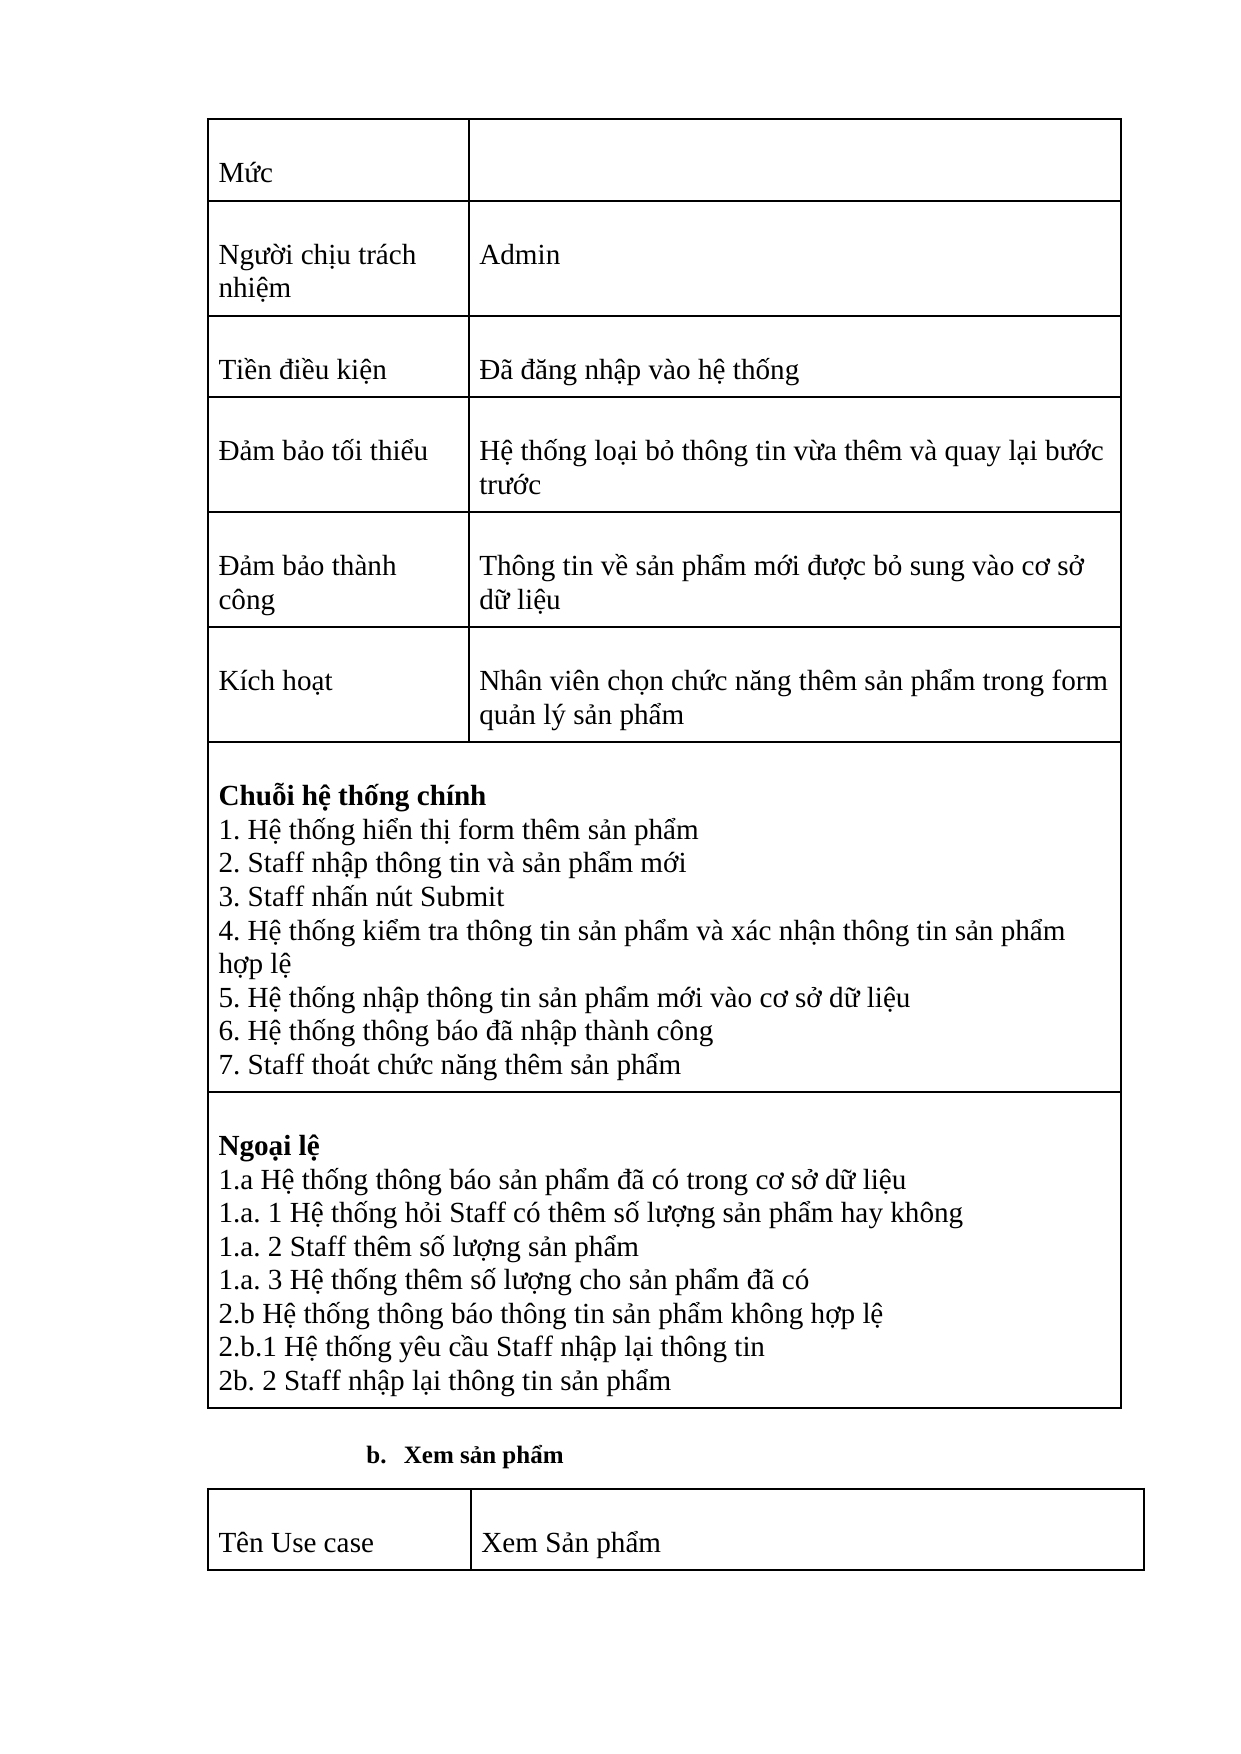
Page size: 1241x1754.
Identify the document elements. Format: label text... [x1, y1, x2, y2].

table_cell Chuỗi hệ thống chính 1. Hệ thống hiển thị form thêm sản phẩm 2. Staff nhập thông tin và sản phẩm mới 3. Staff nhấn nút Submit 4. Hệ thống kiểm tra thông tin sản phẩm và xác nhận thông tin sản phẩm hợp lệ 5. Hệ thống nhập thông tin sản phẩm mới vào cơ sở dữ liệu 6. Hệ thống thông báo đã nhập thành công 7. Staff thoát chức năng thêm sản phẩm [209, 743, 1120, 1091]
table_cell Nhân viên chọn chức năng thêm sản phẩm trong form quản lý sản phẩm [470, 628, 1120, 741]
table_cell Đảm bảo tối thiểu [209, 398, 468, 511]
table_cell Tiền điều kiện [209, 317, 468, 396]
list Xem sản phẩm [366, 1440, 1122, 1469]
table_cell Đã đăng nhập vào hệ thống [470, 317, 1120, 396]
table_cell Ngoại lệ 1.a Hệ thống thông báo sản phẩm đã có trong cơ sở dữ liệu 1.a. 1 Hệ thống hỏi Staff có thêm số lượng sản phẩm hay không 1.a. 2 Staff thêm số lượng sản phẩm 1.a. 3 Hệ thống thêm số lượng cho sản phẩm đã có 2.b Hệ thống thông báo thông tin sản phẩm không hợp lệ 2.b.1 Hệ thống yêu cầu Staff nhập lại thông tin 2b. 2 Staff nhập lại thông tin sản phẩm [209, 1093, 1120, 1407]
table_cell Mức [209, 120, 468, 199]
table_cell Thông tin về sản phẩm mới được bỏ sung vào cơ sở dữ liệu [470, 513, 1120, 626]
table_cell Người chịu trách nhiệm [209, 202, 468, 314]
table_cell [470, 120, 1120, 199]
table_cell Đảm bảo thành công [209, 513, 468, 626]
table_cell Hệ thống loại bỏ thông tin vừa thêm và quay lại bước trước [470, 398, 1120, 511]
table_cell Kích hoạt [209, 628, 468, 741]
table_header Xem Sản phẩm [472, 1490, 1143, 1569]
table_header Tên Use case [209, 1490, 470, 1569]
table_cell Admin [470, 202, 1120, 314]
